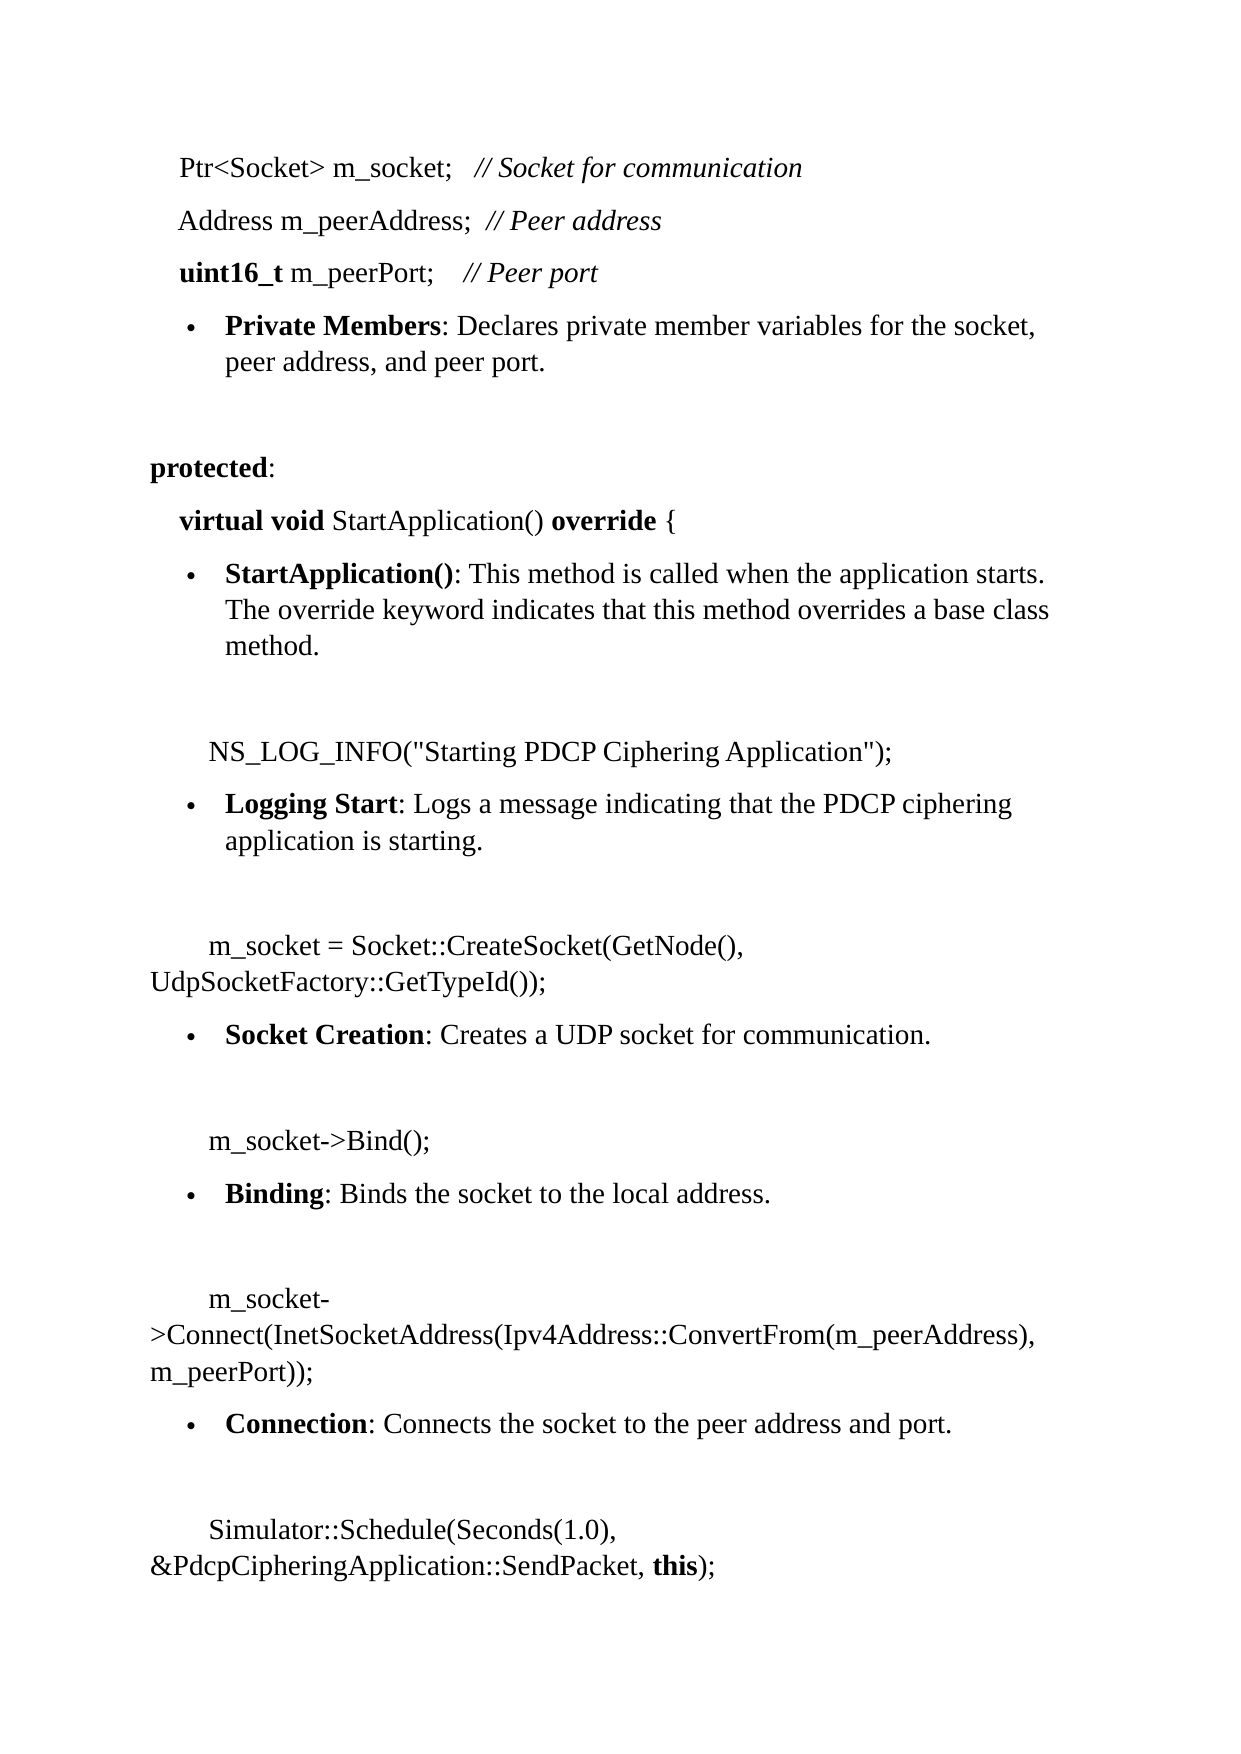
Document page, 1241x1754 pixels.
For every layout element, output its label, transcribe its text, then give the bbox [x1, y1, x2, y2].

text Simulator::Schedule(Seconds(1.0), &PdcpCipheringApplication::SendPacket, this); [150, 1512, 1090, 1582]
text Address m_peerAddress; // Peer address [150, 203, 1090, 236]
text uint16_t m_peerPort; // Peer port [150, 256, 1090, 289]
text virtual void StartApplication() override { [150, 503, 1090, 537]
text m_socket = Socket::CreateSocket(GetNode(), UdpSocketFactory::GetTypeId()); [150, 928, 1090, 998]
text m_socket->Bind(); [150, 1123, 1090, 1156]
text protected: [150, 450, 1090, 484]
list StartApplication(): This method is called when the application starts. The override keyword indicates that this method overrides a base class method. [187, 556, 1090, 662]
list Connection: Connects the socket to the peer address and port. [187, 1406, 1090, 1440]
list Logging Start: Logs a message indicating that the PDCP ciphering application is starting. [187, 787, 1090, 856]
list Binding: Binds the socket to the local address. [187, 1176, 1090, 1209]
text m_socket->Connect(InetSocketAddress(Ipv4Address::ConvertFrom(m_peerAddress), m_peerPort)); [150, 1281, 1090, 1387]
list Socket Creation: Creates a UDP socket for communication. [187, 1017, 1090, 1051]
text Ptr<Socket> m_socket; // Socket for communication [150, 150, 1090, 183]
list Private Members: Declares private member variables for the socket, peer address, and peer port. [187, 308, 1090, 378]
text NS_LOG_INFO("Starting PDCP Ciphering Application"); [150, 734, 1090, 767]
